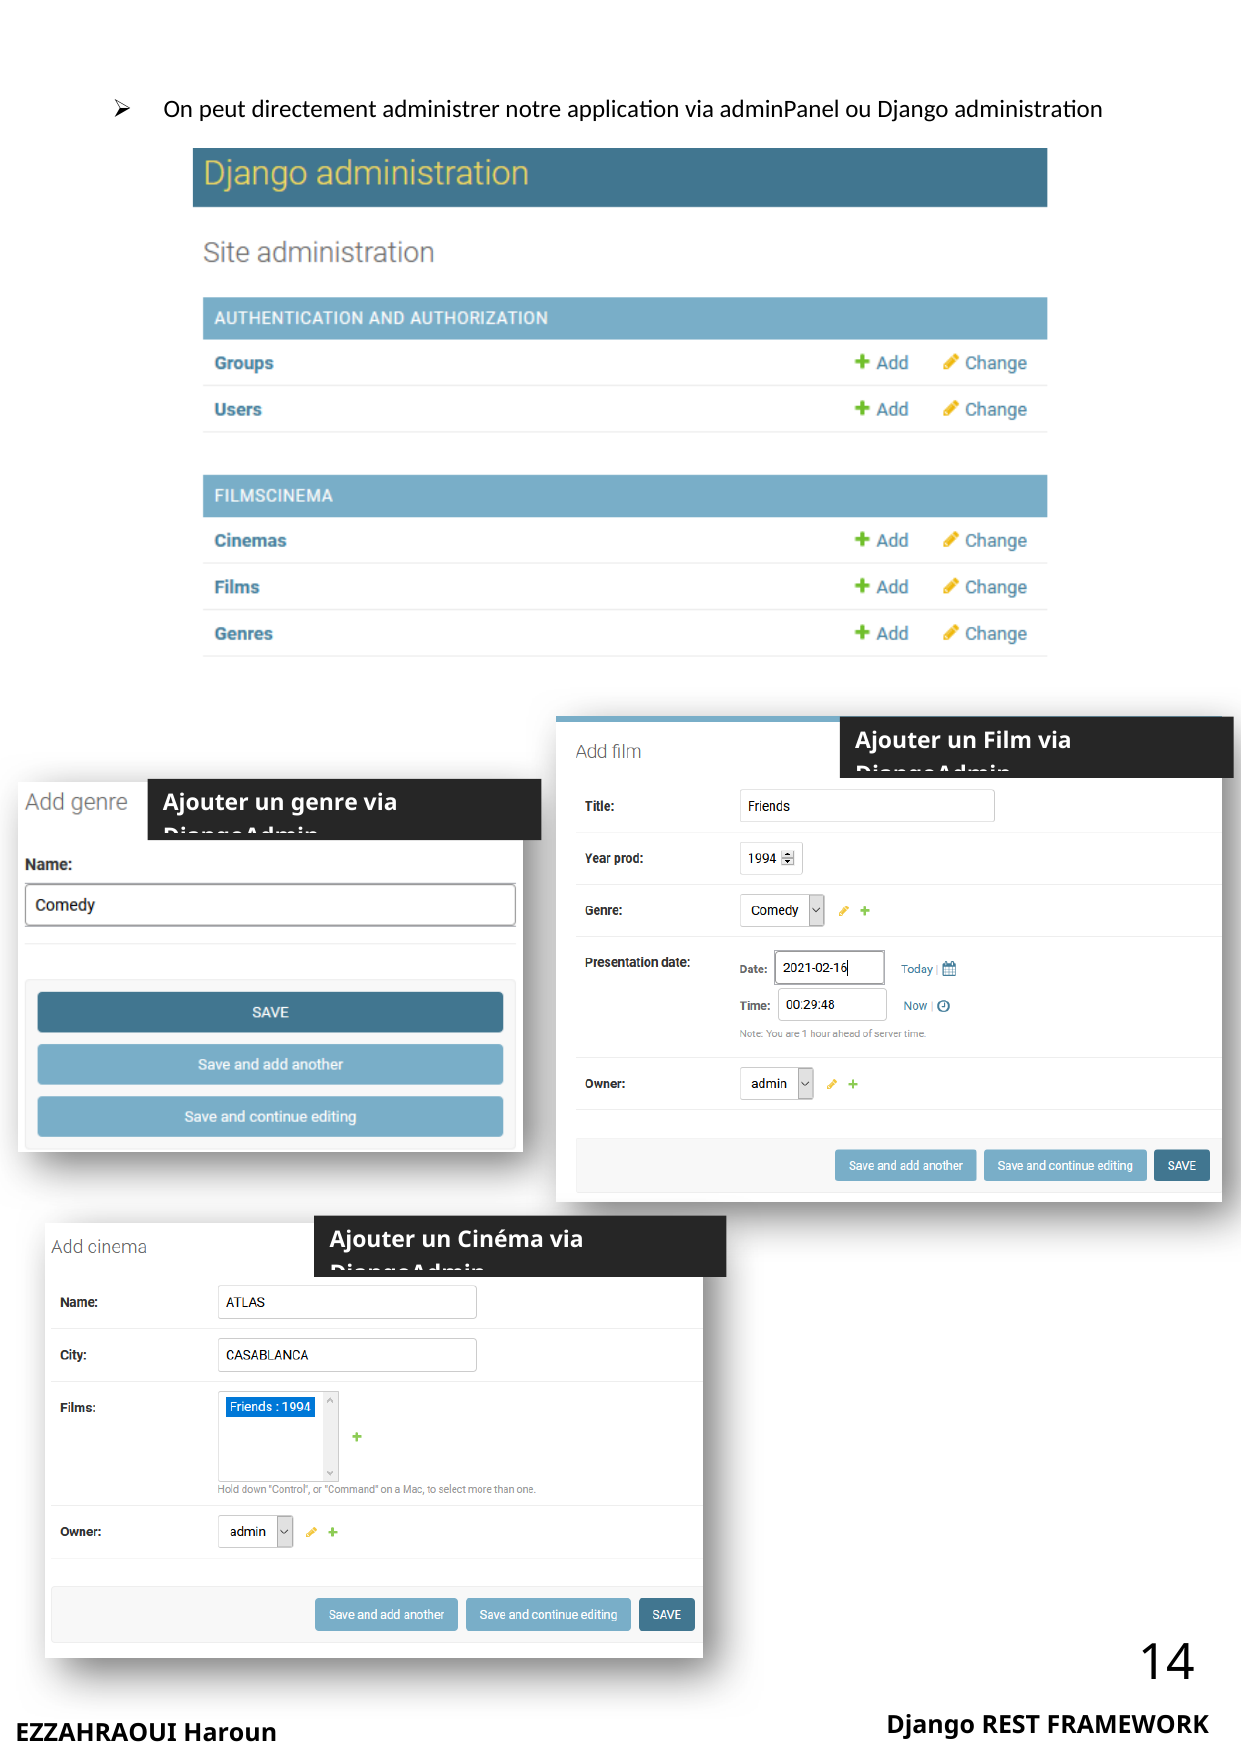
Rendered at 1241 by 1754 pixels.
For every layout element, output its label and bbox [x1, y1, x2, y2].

picture [45, 1223, 703, 1658]
picture [192, 148, 1048, 688]
picture [556, 716, 1222, 1202]
picture [18, 782, 523, 1152]
